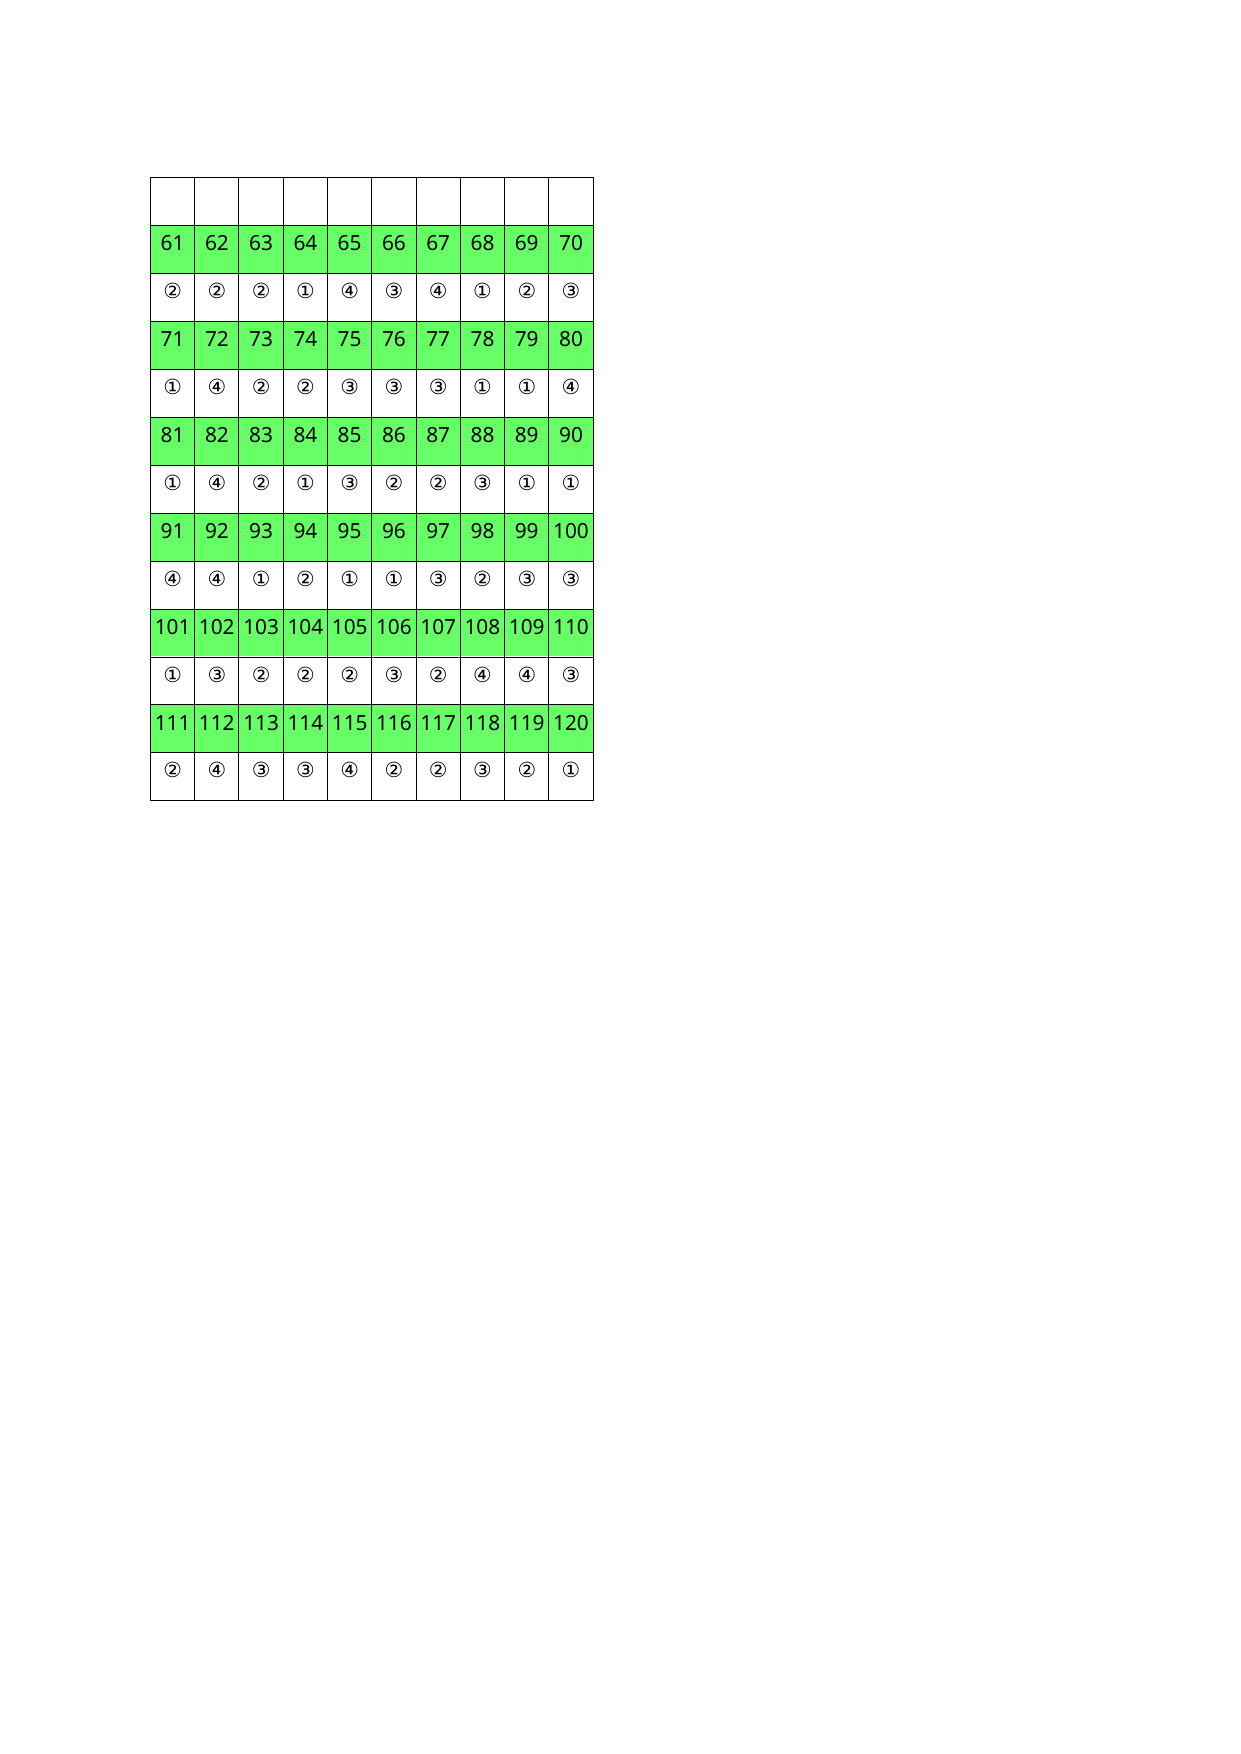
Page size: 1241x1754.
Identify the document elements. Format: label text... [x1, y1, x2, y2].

table_cell ① [461, 274, 504, 321]
table_cell ③ [505, 562, 548, 608]
table_cell ④ [417, 274, 460, 321]
table_cell 111 [151, 705, 194, 752]
table_cell ② [239, 658, 283, 704]
table_cell ④ [151, 562, 194, 608]
table_cell ① [549, 753, 593, 800]
table_cell ② [151, 753, 194, 800]
table_cell 61 [151, 226, 194, 273]
table_cell 68 [461, 226, 504, 273]
table_cell 87 [417, 418, 460, 465]
table_cell 93 [239, 514, 283, 561]
table_cell ① [328, 562, 371, 608]
table_cell ① [239, 562, 283, 608]
table_cell ③ [549, 178, 593, 225]
table_cell ① [549, 466, 593, 513]
table_cell ① [151, 370, 194, 417]
table_cell 105 [328, 610, 371, 656]
table_cell ③ [328, 370, 371, 417]
table_cell ③ [372, 658, 416, 704]
table_cell 112 [195, 705, 238, 752]
table_cell 114 [284, 705, 327, 752]
table_cell 117 [417, 705, 460, 752]
table_cell 67 [417, 226, 460, 273]
table_cell ① [284, 274, 327, 321]
table_cell ① [372, 562, 416, 608]
table_cell 108 [461, 610, 504, 656]
table_cell 70 [549, 226, 593, 273]
table_cell ③ [549, 562, 593, 608]
table_cell 113 [239, 705, 283, 752]
table_cell 66 [372, 226, 416, 273]
table_cell 98 [461, 514, 504, 561]
table_cell 120 [549, 705, 593, 752]
table_cell 72 [195, 322, 238, 369]
table_cell 107 [417, 610, 460, 656]
table_cell 100 [549, 514, 593, 561]
table_cell ① [151, 466, 194, 513]
table_cell ③ [417, 562, 460, 608]
table_cell ③ [328, 466, 371, 513]
table_cell ② [284, 370, 327, 417]
table_cell ③ [417, 370, 460, 417]
table_cell 88 [461, 418, 504, 465]
table_cell 74 [284, 322, 327, 369]
table_cell ③ [372, 274, 416, 321]
table_cell ① [284, 466, 327, 513]
table_cell ④ [239, 178, 283, 225]
table_cell 62 [195, 226, 238, 273]
table_cell ④ [505, 658, 548, 704]
table_cell ② [239, 370, 283, 417]
table_cell 80 [549, 322, 593, 369]
table_cell ④ [328, 753, 371, 800]
table_cell 99 [505, 514, 548, 561]
table_cell ④ [195, 466, 238, 513]
table_cell ④ [549, 370, 593, 417]
table_cell ③ [372, 370, 416, 417]
table_cell ② [461, 562, 504, 608]
table_cell 86 [372, 418, 416, 465]
table_cell 91 [151, 514, 194, 561]
table_cell ① [461, 370, 504, 417]
table_cell ③ [461, 753, 504, 800]
table_cell ② [328, 178, 371, 225]
table_cell ④ [461, 658, 504, 704]
table_cell ② [505, 274, 548, 321]
table_cell ④ [195, 753, 238, 800]
table_cell ① [372, 178, 416, 225]
table_cell ② [417, 753, 460, 800]
table_cell 104 [284, 610, 327, 656]
table_cell ③ [239, 753, 283, 800]
table_cell 73 [239, 322, 283, 369]
table_cell 83 [239, 418, 283, 465]
table_cell 96 [372, 514, 416, 561]
table_cell 106 [372, 610, 416, 656]
table_cell 84 [284, 418, 327, 465]
table_cell ② [505, 753, 548, 800]
table_cell 92 [195, 514, 238, 561]
table_cell ① [505, 466, 548, 513]
table_cell ② [195, 178, 238, 225]
table_cell ③ [549, 274, 593, 321]
table_cell ③ [461, 466, 504, 513]
table_cell 64 [284, 226, 327, 273]
table_cell 81 [151, 418, 194, 465]
table_cell 95 [328, 514, 371, 561]
table_cell 77 [417, 322, 460, 369]
table_cell ② [328, 658, 371, 704]
table_cell 79 [505, 322, 548, 369]
table_cell ① [151, 178, 194, 225]
table_cell ④ [195, 562, 238, 608]
table_cell ③ [417, 178, 460, 225]
table_cell 78 [461, 322, 504, 369]
table_cell ③ [195, 658, 238, 704]
table_cell 82 [195, 418, 238, 465]
table_cell 94 [284, 514, 327, 561]
table_cell ② [239, 274, 283, 321]
table_cell ③ [505, 178, 548, 225]
table_cell ① [151, 658, 194, 704]
table_cell ④ [195, 370, 238, 417]
table_cell 89 [505, 418, 548, 465]
table_cell 115 [328, 705, 371, 752]
table_cell 76 [372, 322, 416, 369]
table_cell ③ [549, 658, 593, 704]
table_cell ② [461, 178, 504, 225]
table_cell 102 [195, 610, 238, 656]
table_cell ② [195, 274, 238, 321]
table_cell 109 [505, 610, 548, 656]
table_cell ② [284, 658, 327, 704]
table_cell 110 [549, 610, 593, 656]
table_cell ① [505, 370, 548, 417]
table_cell 90 [549, 418, 593, 465]
table_cell ② [372, 753, 416, 800]
table_cell 85 [328, 418, 371, 465]
table_cell ② [151, 274, 194, 321]
table_cell ② [284, 562, 327, 608]
table_cell 97 [417, 514, 460, 561]
table_cell 63 [239, 226, 283, 273]
table_cell ② [372, 466, 416, 513]
table_cell 119 [505, 705, 548, 752]
table_cell 65 [328, 226, 371, 273]
table_cell ② [417, 466, 460, 513]
table_cell 69 [505, 226, 548, 273]
table_cell 103 [239, 610, 283, 656]
table_cell 75 [328, 322, 371, 369]
table_cell ② [417, 658, 460, 704]
table_cell ③ [284, 178, 327, 225]
table_cell ② [239, 466, 283, 513]
table_cell 116 [372, 705, 416, 752]
table_cell ③ [284, 753, 327, 800]
table_cell 71 [151, 322, 194, 369]
table_cell ④ [328, 274, 371, 321]
table_cell 118 [461, 705, 504, 752]
table_cell 101 [151, 610, 194, 656]
